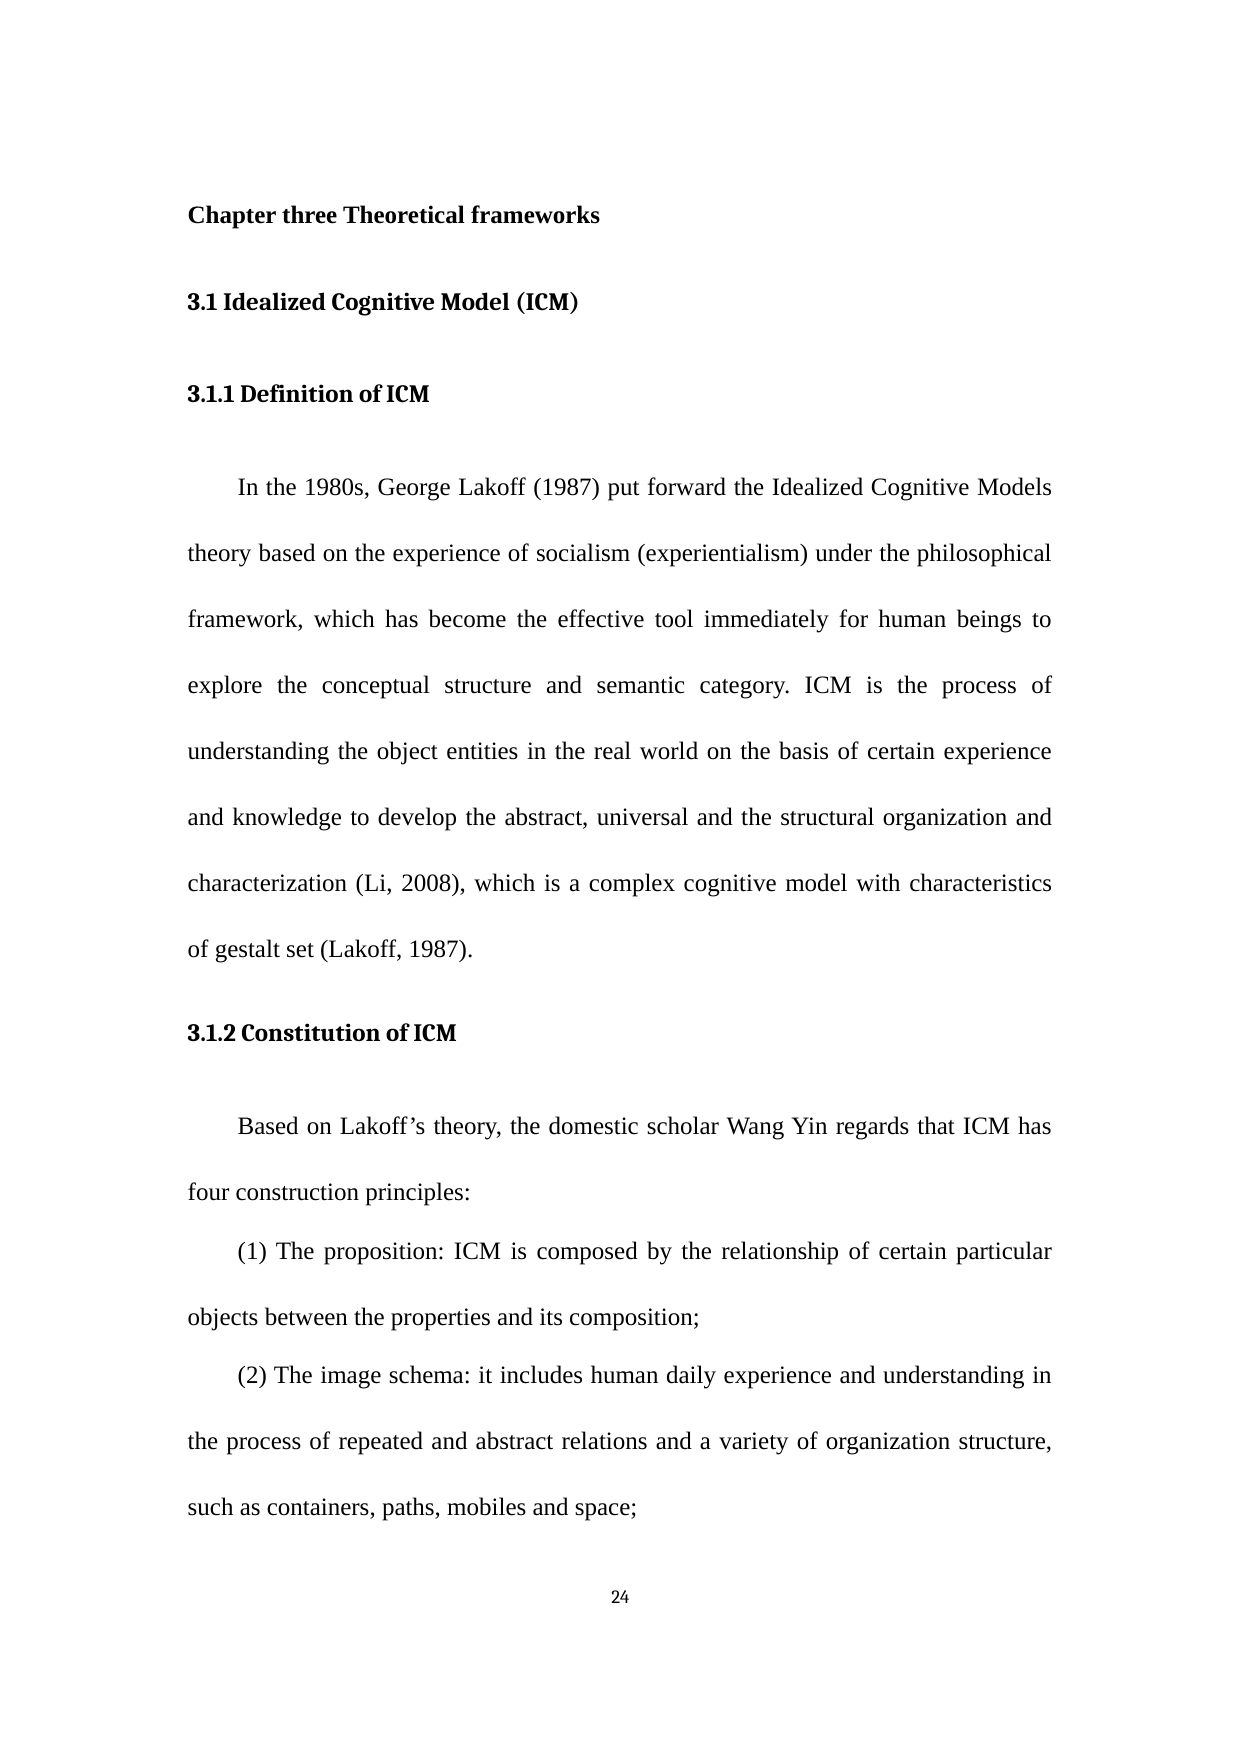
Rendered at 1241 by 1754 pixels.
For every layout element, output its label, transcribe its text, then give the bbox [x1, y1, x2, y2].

subtitle 3.1 Idealized Cognitive Model (ICM) [187, 280, 1053, 324]
subtitle 3.1.2 Constitution of ICM [187, 1012, 1053, 1056]
text Based on Lakoff’s theory, the domestic scholar Wang Yin regards that ICM has four construction principles: [187, 1104, 1053, 1214]
text (1) The proposition: ICM is composed by the relationship of certain particular objects between the properties and its composition; [187, 1228, 1053, 1338]
subtitle Chapter three Theoretical frameworks [187, 192, 1053, 236]
text In the 1980s, George Lakoff (1987) put forward the Idealized Cognitive Models theory based on the experience of socialism (experientialism) under the philosophical framework, which has become the effective tool immediately for human beings to explore the conceptual structure and semantic category. ICM is the process of understanding the object entities in the real world on the basis of certain experience and knowledge to develop the abstract, universal and the structural organization and characterization (Li, 2008), which is a complex cognitive model with characteristics of gestalt set (Lakoff, 1987). [187, 464, 1053, 970]
subtitle 3.1.1 Definition of ICM [187, 372, 1053, 416]
text (2) The image schema: it includes human daily experience and understanding in the process of repeated and abstract relations and a variety of organization structure, such as containers, paths, mobiles and space; [187, 1353, 1053, 1529]
